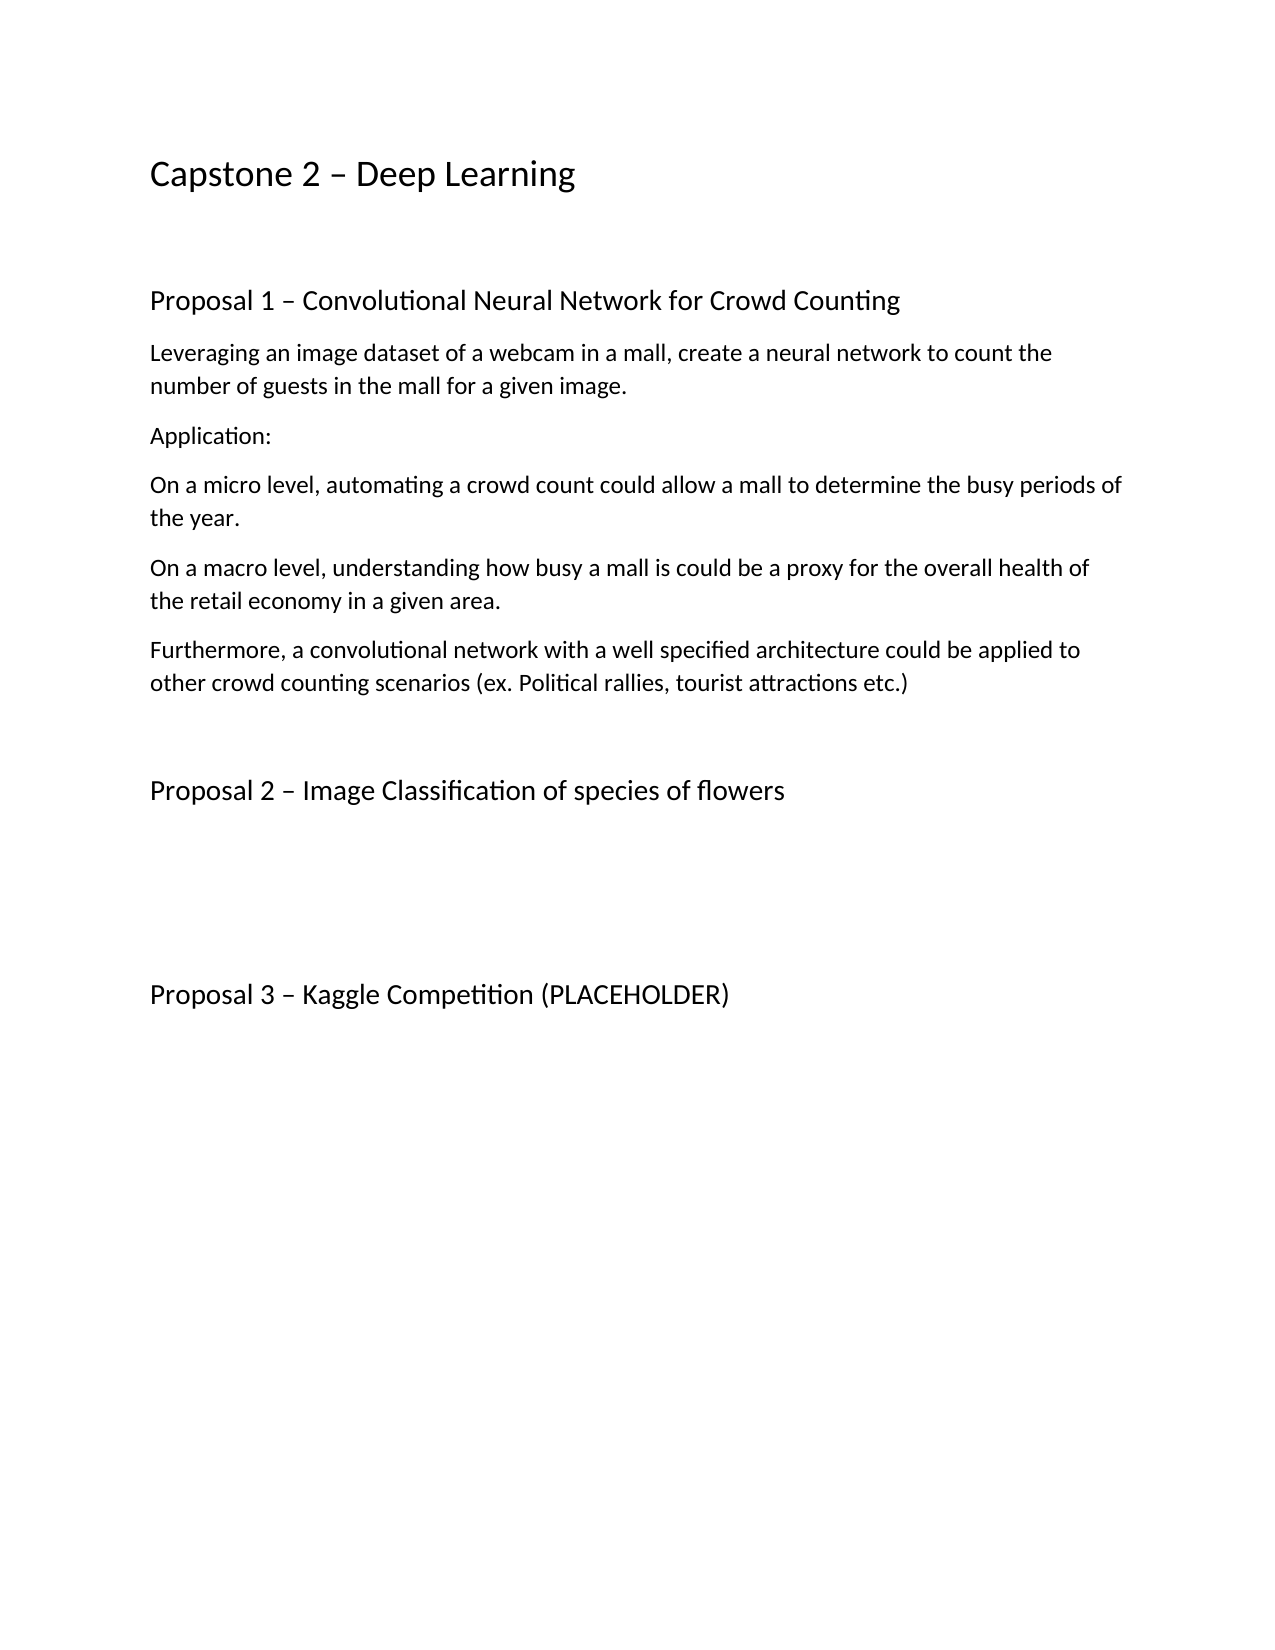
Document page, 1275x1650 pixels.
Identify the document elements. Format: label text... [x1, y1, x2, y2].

text Proposal 2 – Image Classification of species of flowers [150, 772, 1125, 808]
text Capstone 2 – Deep Learning [150, 150, 1125, 196]
text Application: [150, 420, 1125, 450]
text On a micro level, automating a crowd count could allow a mall to determine the busy periods of the year. [150, 469, 1125, 533]
text On a macro level, understanding how busy a mall is could be a proxy for the overall health of the retail economy in a given area. [150, 552, 1125, 615]
text Proposal 1 – Convolutional Neural Network for Crowd Counting [150, 282, 1125, 318]
text Proposal 3 – Kaggle Competition (PLACEHOLDER) [150, 976, 1125, 1012]
text Leveraging an image dataset of a webcam in a mall, create a neural network to count the number of guests in the mall for a given image. [150, 337, 1125, 401]
text Furthermore, a convolutional network with a well specified architecture could be applied to other crowd counting scenarios (ex. Political rallies, tourist attractions etc.) [150, 634, 1125, 698]
